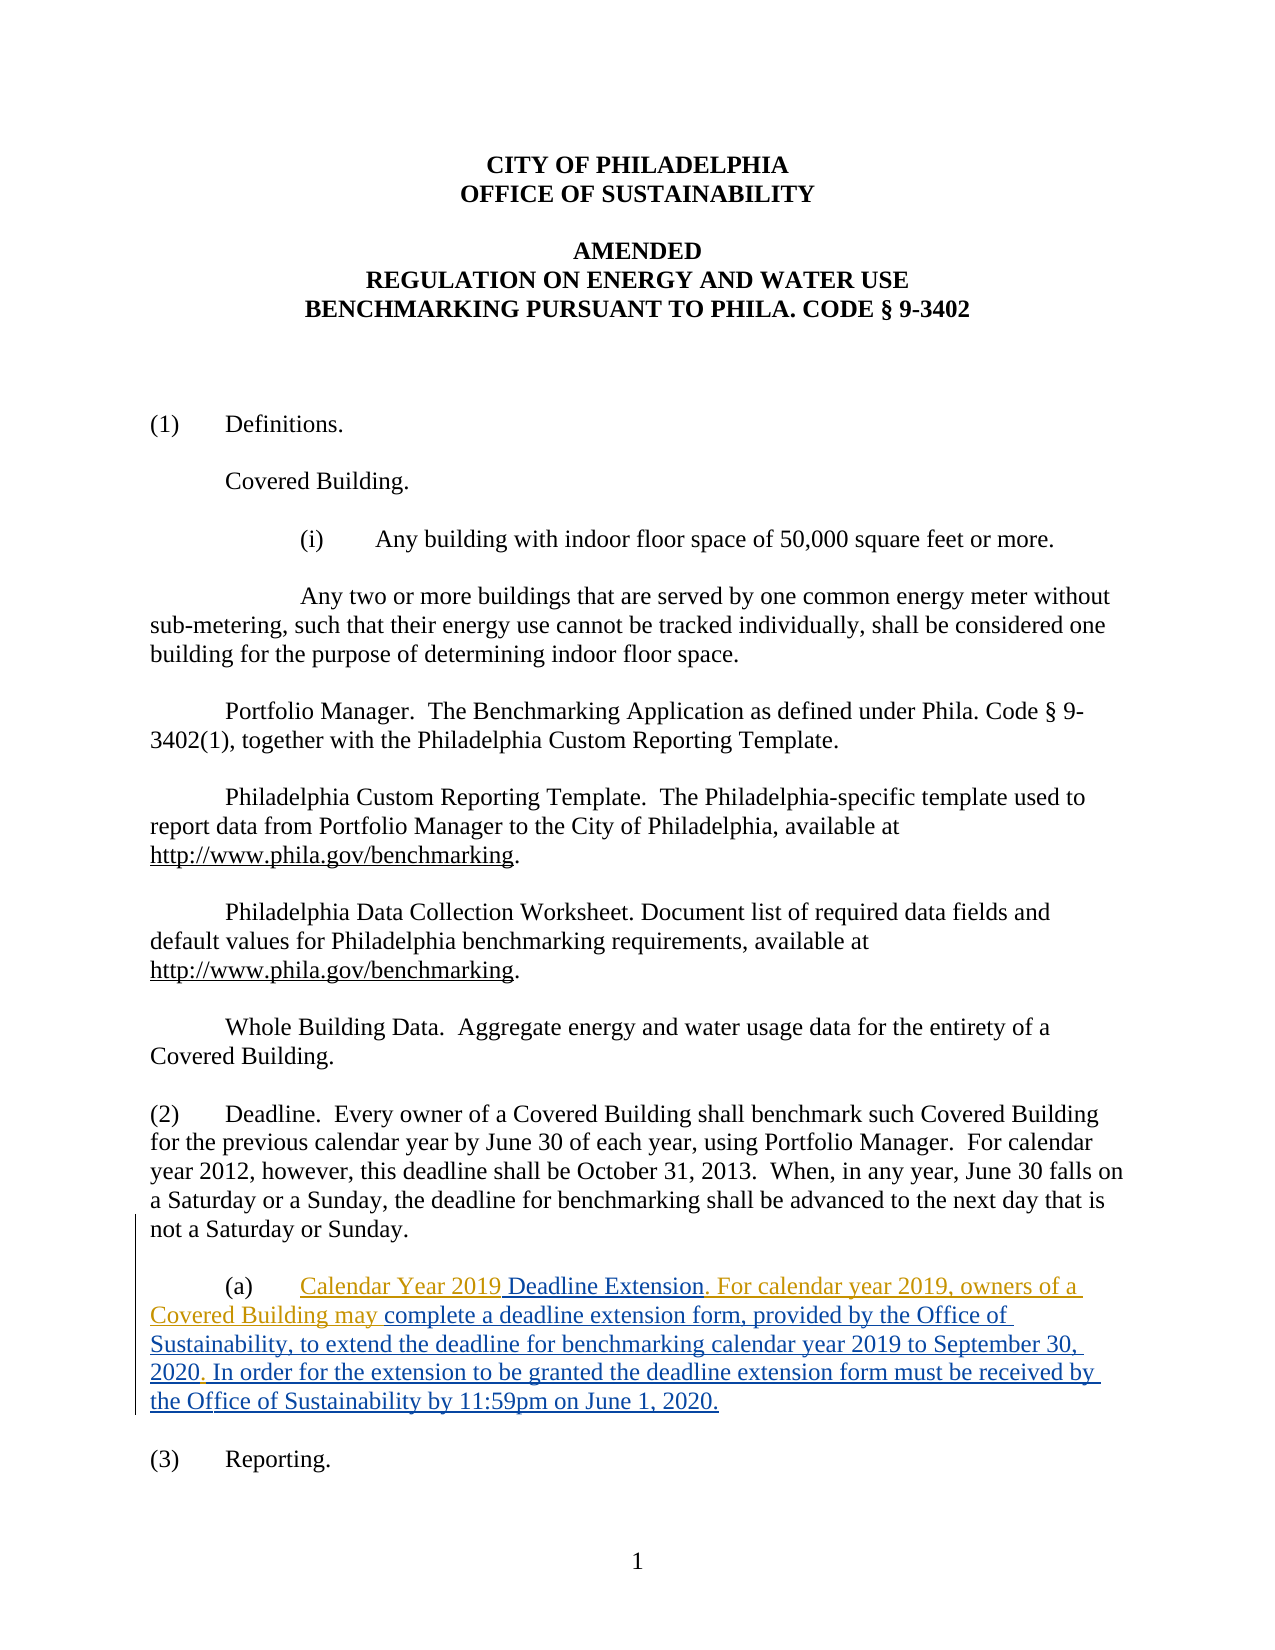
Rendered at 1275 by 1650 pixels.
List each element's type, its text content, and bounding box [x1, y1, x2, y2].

text AMENDED [150, 236, 1125, 265]
text (3) Reporting. [150, 1444, 1125, 1472]
text Philadelphia Data Collection Worksheet. Document list of required data fields and default values for Philadelphia benchmarking requirements, available at http://www.phila.gov/benchmarking. [150, 897, 1125, 984]
text Whole Building Data. Aggregate energy and water usage data for the entirety of a Covered Building. [150, 1012, 1125, 1070]
text OFFICE OF SUSTAINABILITY [150, 179, 1125, 207]
text BENCHMARKING PURSUANT TO PHILA. CODE § 9-3402 [150, 294, 1125, 322]
text CITY OF PHILADELPHIA [150, 150, 1125, 179]
text Covered Building. [150, 466, 1125, 495]
text Philadelphia Custom Reporting Template. The Philadelphia-specific template used to report data from Portfolio Manager to the City of Philadelphia, available at http://www.phila.gov/benchmarking. [150, 782, 1125, 869]
text (2) Deadline. Every owner of a Covered Building shall benchmark such Covered Building for the previous calendar year by June 30 of each year, using Portfolio Manager. For calendar year 2012, however, this deadline shall be October 31, 2013. When, in any year, June 30 falls on a Saturday or a Sunday, the deadline for benchmarking shall be advanced to the next day that is not a Saturday or Sunday. [150, 1099, 1125, 1242]
text Portfolio Manager. The Benchmarking Application as defined under Phila. Code § 9-3402(1), together with the Philadelphia Custom Reporting Template. [150, 696, 1125, 754]
text Any two or more buildings that are served by one common energy meter without sub-metering, such that their energy use cannot be tracked individually, shall be considered one building for the purpose of determining indoor floor space. [150, 581, 1125, 667]
text (1) Definitions. [150, 409, 1125, 437]
text (i) Any building with indoor floor space of 50,000 square feet or more. [150, 524, 1125, 552]
text REGULATION ON ENERGY AND WATER USE [150, 265, 1125, 294]
